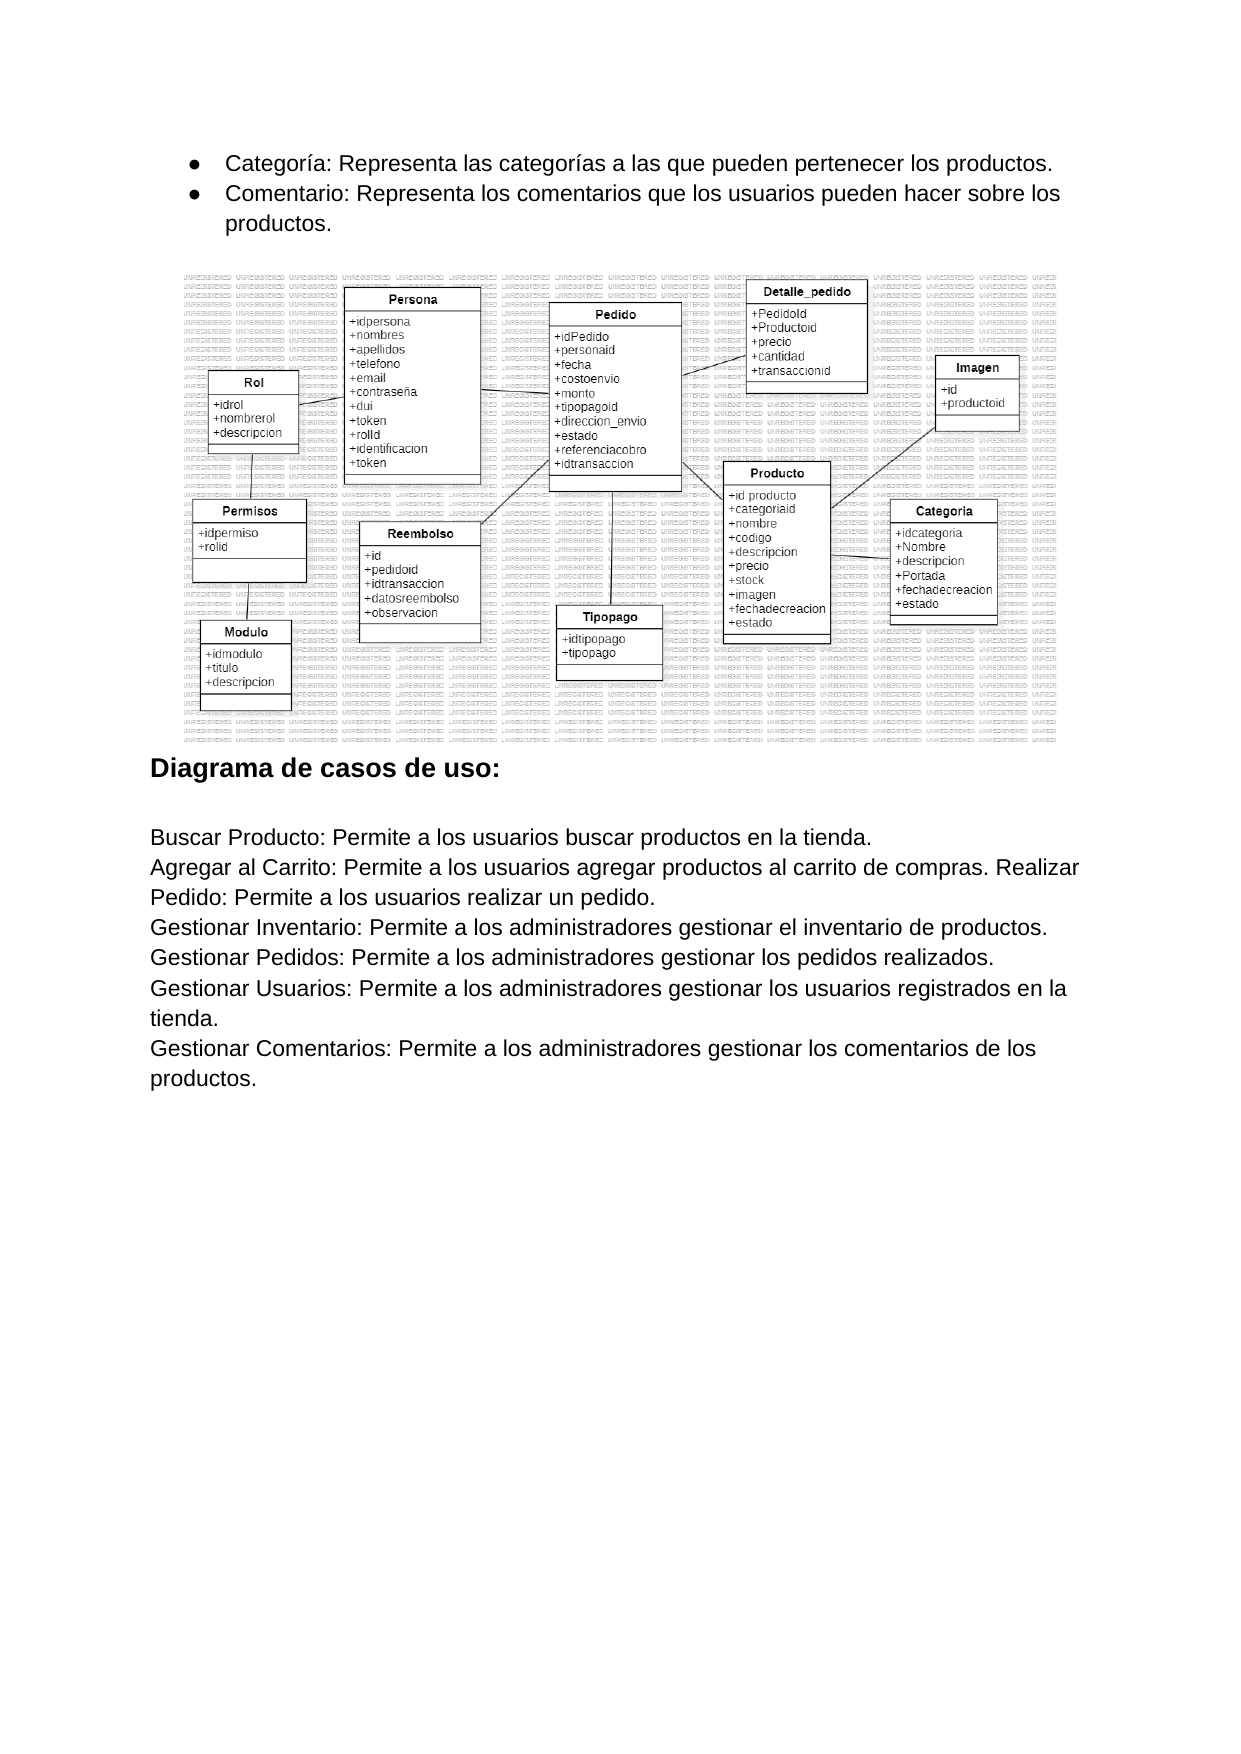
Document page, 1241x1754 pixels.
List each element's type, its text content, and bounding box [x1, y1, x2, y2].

text Buscar Producto: Permite a los usuarios buscar productos en la tienda. [150, 823, 1090, 850]
list Categoría: Representa las categorías a las que pueden pertenecer los productos. [187, 150, 1090, 176]
list Comentario: Representa los comentarios que los usuarios pueden hacer sobre los productos. [187, 180, 1090, 237]
picture [183, 270, 1057, 748]
text Gestionar Inventario: Permite a los administradores gestionar el inventario de productos. Gestionar Pedidos: Permite a los administradores gestionar los pedidos realizados. Gestionar Usuarios: Permite a los administradores gestionar los usuarios registrados en la tienda. [150, 914, 1090, 1031]
text Agregar al Carrito: Permite a los usuarios agregar productos al carrito de compras. Realizar Pedido: Permite a los usuarios realizar un pedido. [150, 854, 1090, 910]
text Diagrama de casos de uso: [150, 752, 1090, 783]
text Gestionar Comentarios: Permite a los administradores gestionar los comentarios de los productos. [150, 1035, 1090, 1092]
